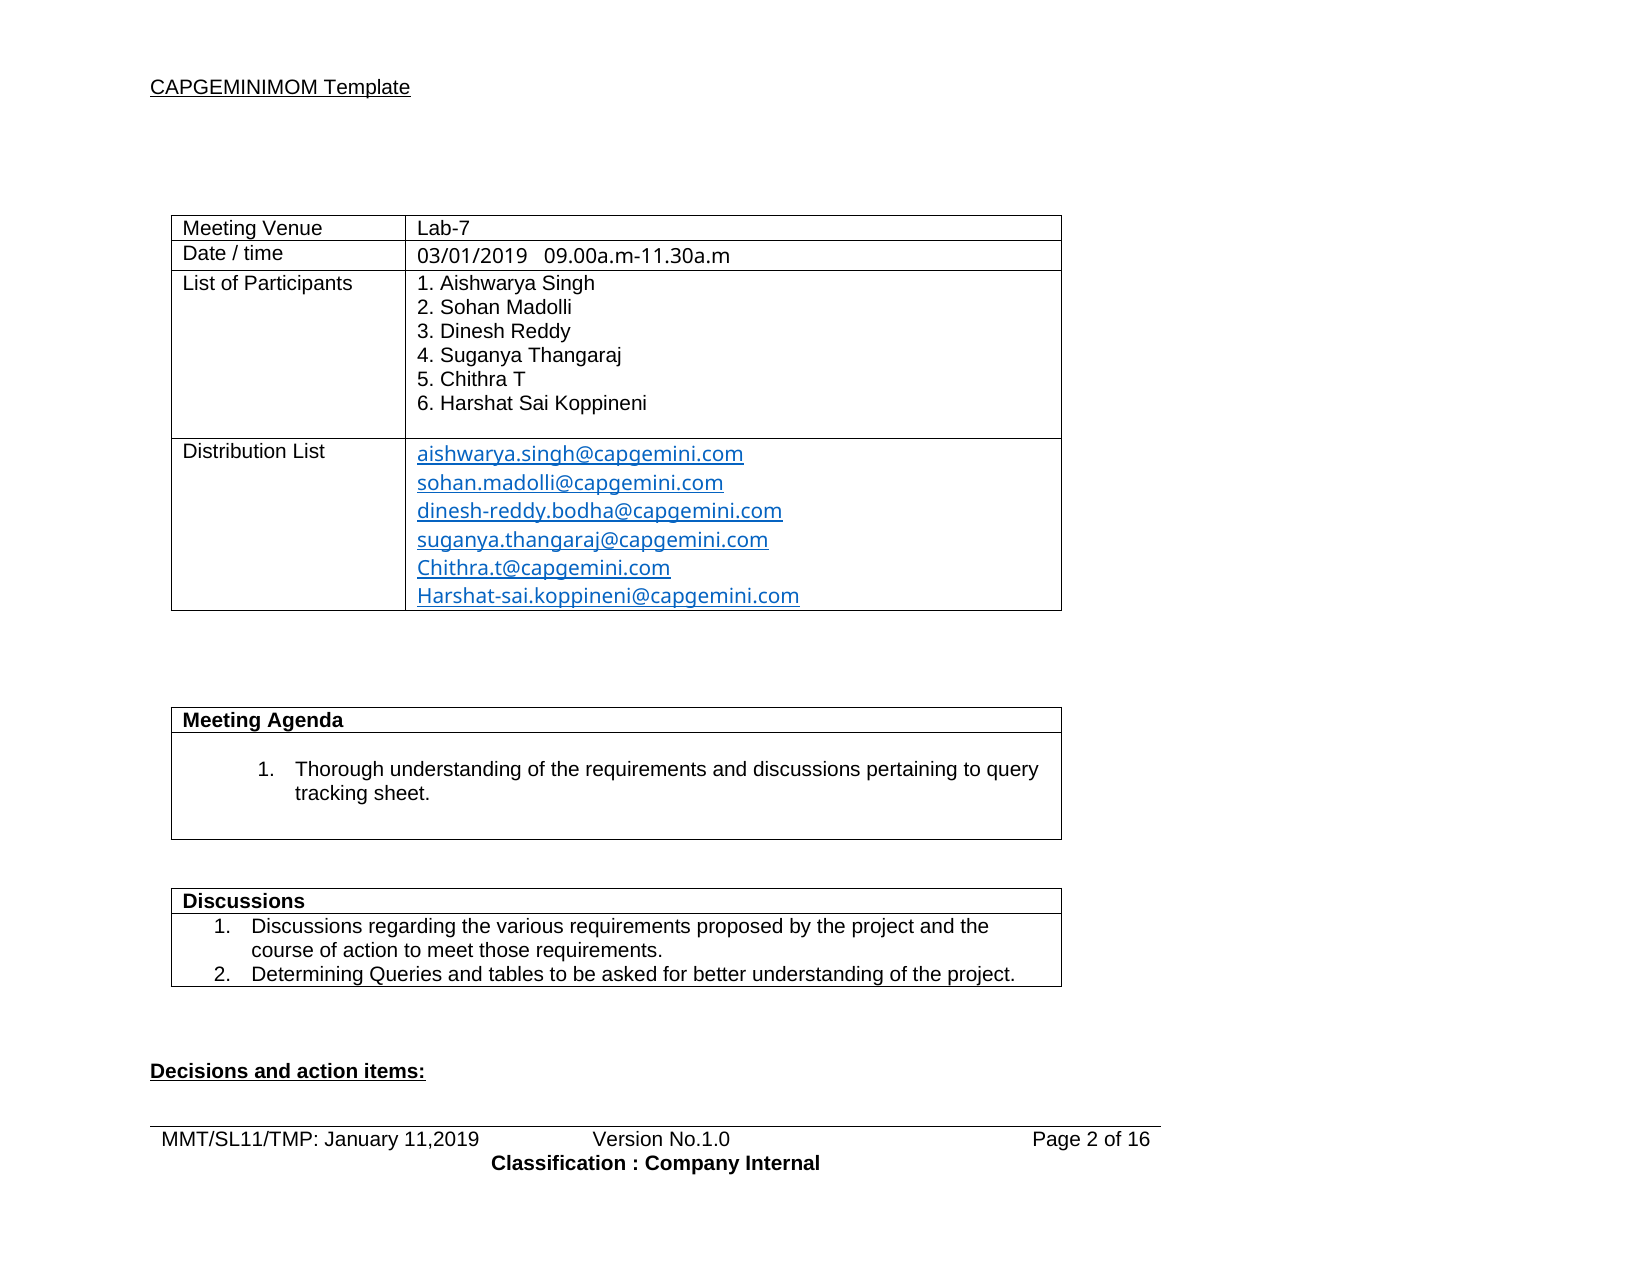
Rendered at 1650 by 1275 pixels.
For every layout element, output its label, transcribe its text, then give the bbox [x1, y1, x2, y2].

table_cell Thorough understanding of the requirements and discussions pertaining to query tracking sheet. [172, 733, 1061, 839]
table_header Meeting Venue [172, 216, 405, 240]
table_header Meeting Agenda [172, 708, 1061, 732]
table_cell Distribution List [172, 439, 405, 610]
table_header Lab-7 [406, 216, 1061, 240]
table_cell List of Participants [172, 271, 405, 438]
table_cell Date / time [172, 241, 405, 269]
table_cell Discussions regarding the various requirements proposed by the project and the course of action to meet those requirements. Determining Queries and tables to be asked for better understanding of the project. [172, 914, 1061, 986]
table_cell 03/01/2019 09.00a.m-11.30a.m [406, 241, 1061, 269]
text Decisions and action items: [150, 1059, 1500, 1083]
table_header Discussions [172, 889, 1061, 913]
table_cell 1. Aishwarya Singh 2. Sohan Madolli 3. Dinesh Reddy 4. Suganya Thangaraj 5. Chithra T 6. Harshat Sai Koppineni [406, 271, 1061, 438]
table_cell aishwarya.singh@capgemini.com sohan.madolli@capgemini.com dinesh-reddy.bodha@capgemini.com suganya.thangaraj@capgemini.com Chithra.t@capgemini.com Harshat-sai.koppineni@capgemini.com [406, 439, 1061, 610]
